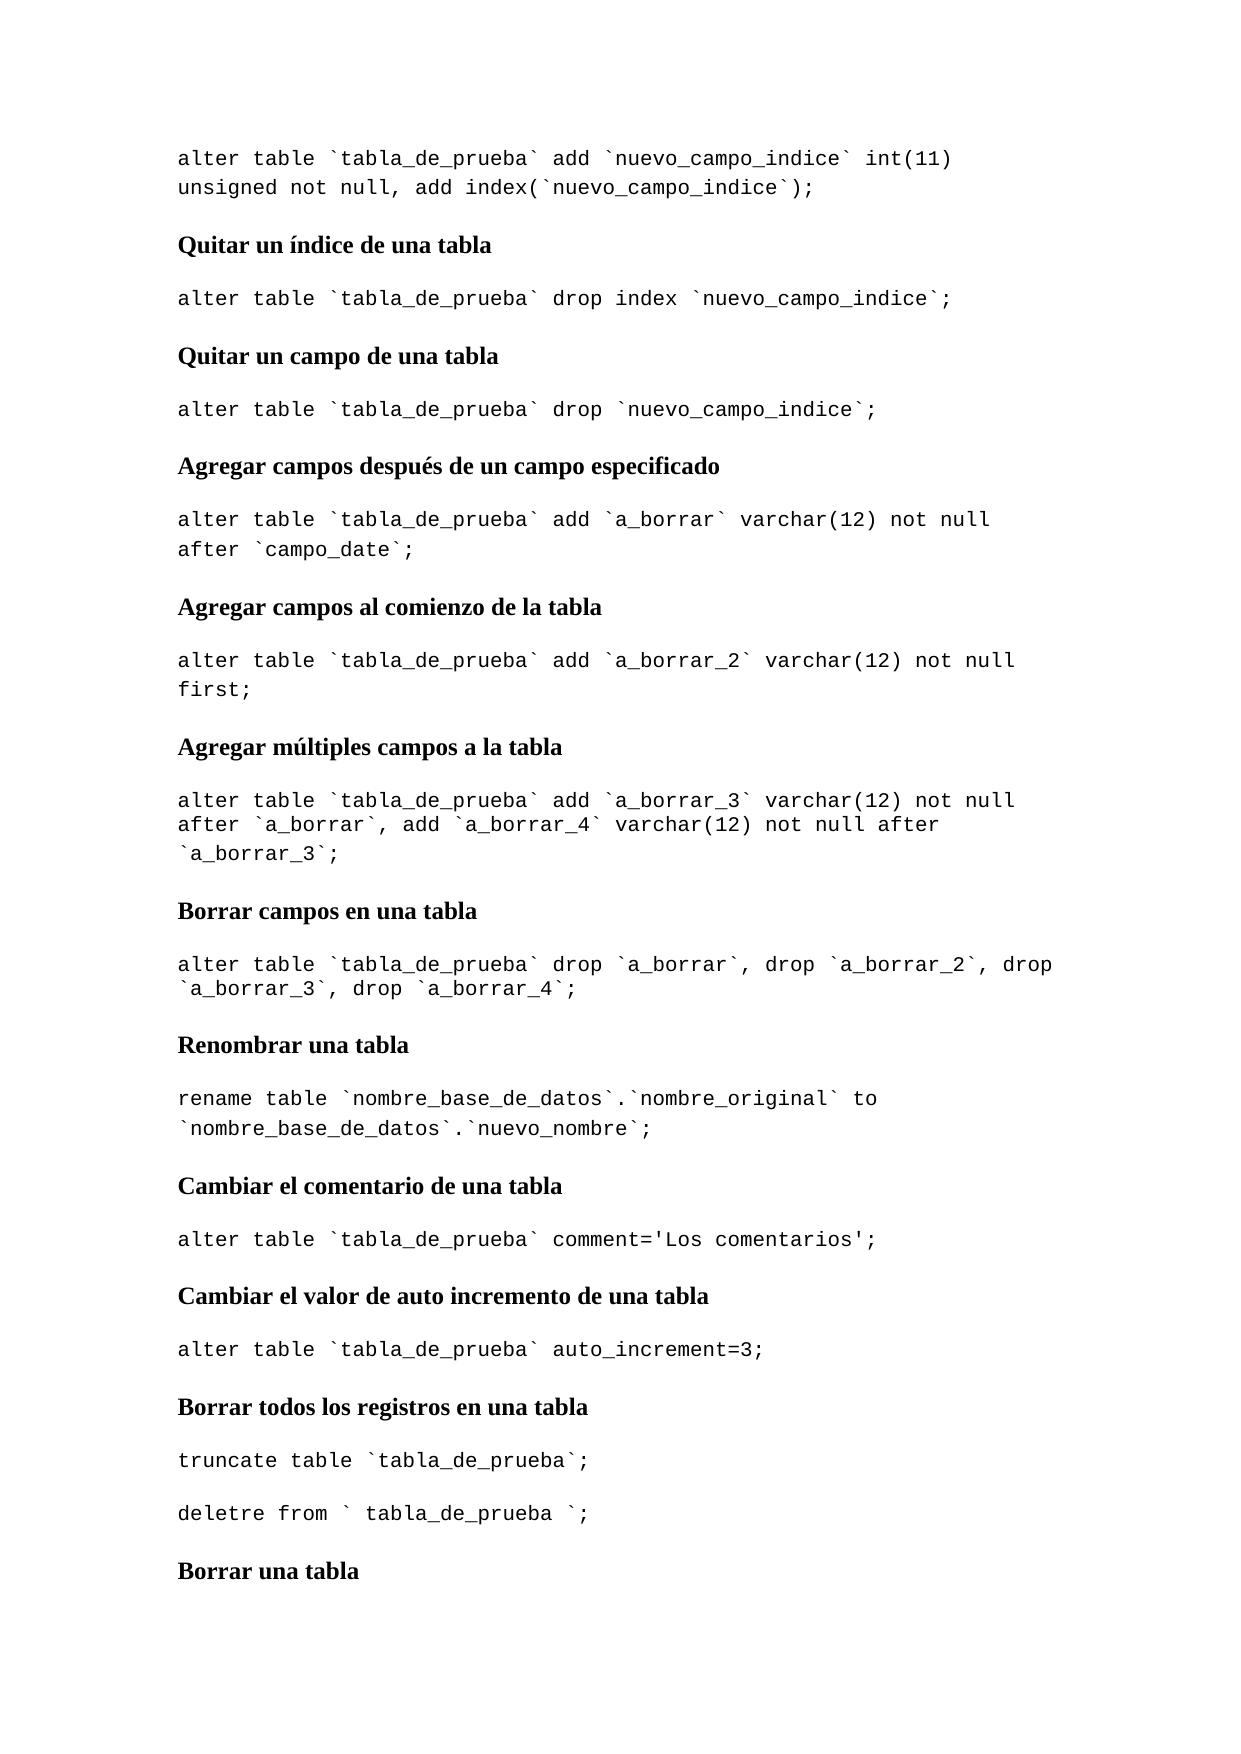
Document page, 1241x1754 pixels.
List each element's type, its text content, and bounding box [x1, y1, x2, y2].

text rename table `nombre_base_de_datos`.`nombre_original` to `nombre_base_de_datos`.`nuevo_nombre`; [177, 1088, 1063, 1142]
text alter table `tabla_de_prueba` add `a_borrar_3` varchar(12) not null after `a_borrar`, add `a_borrar_4` varchar(12) not null after `a_borrar_3`; [177, 790, 1063, 867]
text alter table `tabla_de_prueba` add `a_borrar` varchar(12) not null after `campo_date`; [177, 509, 1063, 563]
text Borrar campos en una tabla [177, 896, 1063, 925]
text Renombrar una tabla [177, 1030, 1063, 1059]
text deletre from ` tabla_de_prueba `; [177, 1503, 1063, 1527]
text alter table `tabla_de_prueba` add `nuevo_campo_indice` int(11) unsigned not null, add index(`nuevo_campo_indice`); [177, 148, 1063, 201]
text alter table `tabla_de_prueba` comment='Los comentarios'; [177, 1229, 1063, 1252]
text Quitar un índice de una tabla [177, 230, 1063, 259]
text Agregar campos después de un campo especificado [177, 451, 1063, 480]
text Cambiar el valor de auto incremento de una tabla [177, 1281, 1063, 1310]
text alter table `tabla_de_prueba` drop index `nuevo_campo_indice`; [177, 288, 1063, 312]
text alter table `tabla_de_prueba` auto_increment=3; [177, 1339, 1063, 1363]
text alter table `tabla_de_prueba` drop `a_borrar`, drop `a_borrar_2`, drop `a_borrar_3`, drop `a_borrar_4`; [177, 954, 1063, 1001]
text Quitar un campo de una tabla [177, 341, 1063, 369]
text Agregar múltiples campos a la tabla [177, 732, 1063, 761]
text alter table `tabla_de_prueba` add `a_borrar_2` varchar(12) not null first; [177, 650, 1063, 703]
text truncate table `tabla_de_prueba`; [177, 1450, 1063, 1474]
text alter table `tabla_de_prueba` drop `nuevo_campo_indice`; [177, 399, 1063, 422]
text Agregar campos al comienzo de la tabla [177, 592, 1063, 621]
text Borrar todos los registros en una tabla [177, 1392, 1063, 1421]
text Cambiar el comentario de una tabla [177, 1171, 1063, 1199]
text Borrar una tabla [177, 1556, 1063, 1584]
